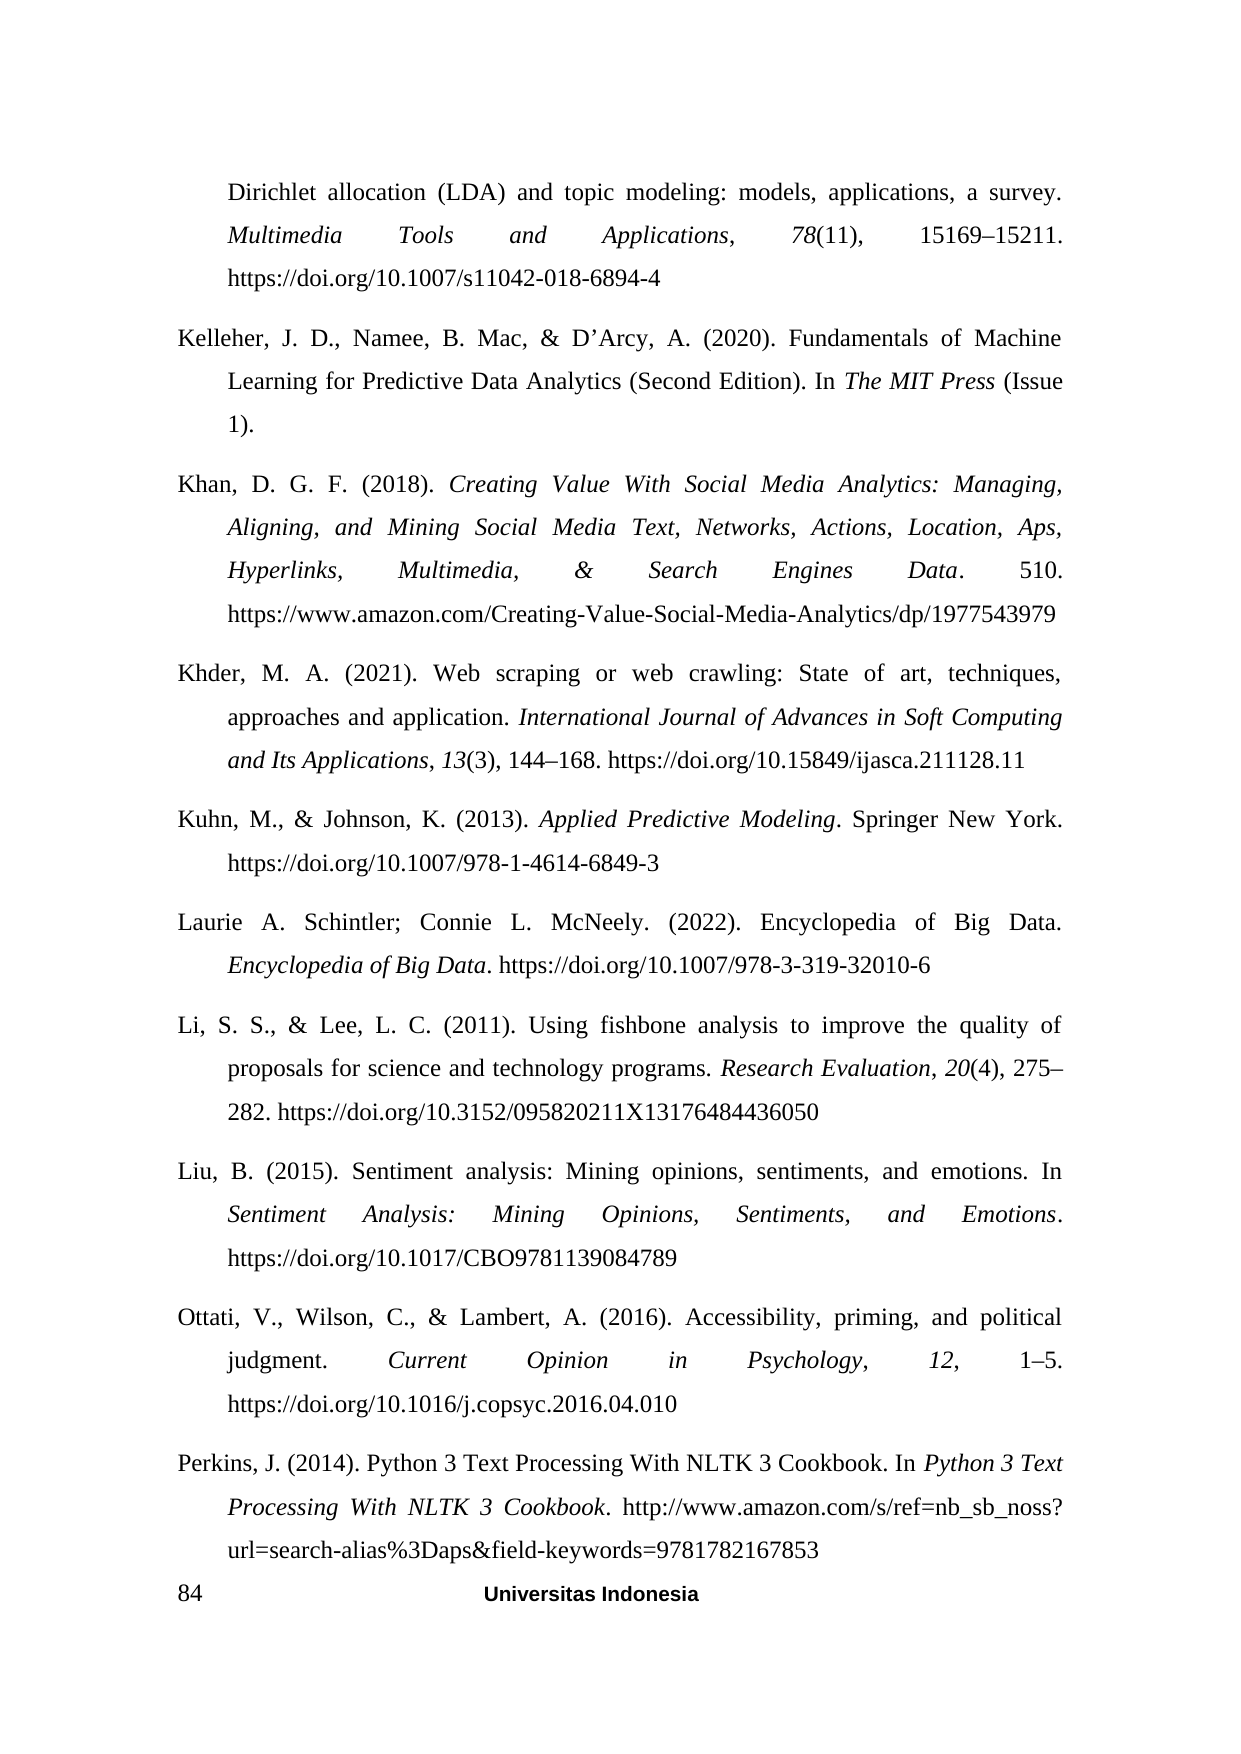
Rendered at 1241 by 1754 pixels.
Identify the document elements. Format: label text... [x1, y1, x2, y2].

text Li, S. S., & Lee, L. C. (2011). Using fishbone analysis to improve the quality of proposals for science and technology programs. Research Evaluation, 20(4), 275–282. https://doi.org/10.3152/095820211X13176484436050 [177, 1010, 1063, 1125]
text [177, 177, 1063, 292]
text Khan, D. G. F. (2018). Creating Value With Social Media Analytics: Managing, Aligning, and Mining Social Media Text, Networks, Actions, Location, Aps, Hyperlinks, Multimedia, & Search Engines Data. 510. https://www.amazon.com/Creating-Value-Social-Media-Analytics/dp/1977543979 [177, 469, 1063, 627]
text Ottati, V., Wilson, C., & Lambert, A. (2016). Accessibility, priming, and political judgment. Current Opinion in Psychology, 12, 1–5. https://doi.org/10.1016/j.copsyc.2016.04.010 [177, 1302, 1063, 1417]
text Kuhn, M., & Johnson, K. (2013). Applied Predictive Modeling. Springer New York. https://doi.org/10.1007/978-1-4614-6849-3 [177, 804, 1063, 876]
text Liu, B. (2015). Sentiment analysis: Mining opinions, sentiments, and emotions. In Sentiment Analysis: Mining Opinions, Sentiments, and Emotions. https://doi.org/10.1017/CBO9781139084789 [177, 1156, 1063, 1271]
text Kelleher, J. D., Namee, B. Mac, & D’Arcy, A. (2020). Fundamentals of Machine Learning for Predictive Data Analytics (Second Edition). In The MIT Press (Issue 1). [177, 323, 1063, 438]
text Perkins, J. (2014). Python 3 Text Processing With NLTK 3 Cookbook. In Python 3 Text Processing With NLTK 3 Cookbook. http://www.amazon.com/s/ref=nb_sb_noss?url=search-alias%3Daps&field-keywords=9781782167853 [177, 1448, 1063, 1563]
text Khder, M. A. (2021). Web scraping or web crawling: State of art, techniques, approaches and application. International Journal of Advances in Soft Computing and Its Applications, 13(3), 144–168. https://doi.org/10.15849/ijasca.211128.11 [177, 658, 1063, 773]
text Laurie A. Schintler; Connie L. McNeely. (2022). Encyclopedia of Big Data. Encyclopedia of Big Data. https://doi.org/10.1007/978-3-319-32010-6 [177, 907, 1063, 979]
